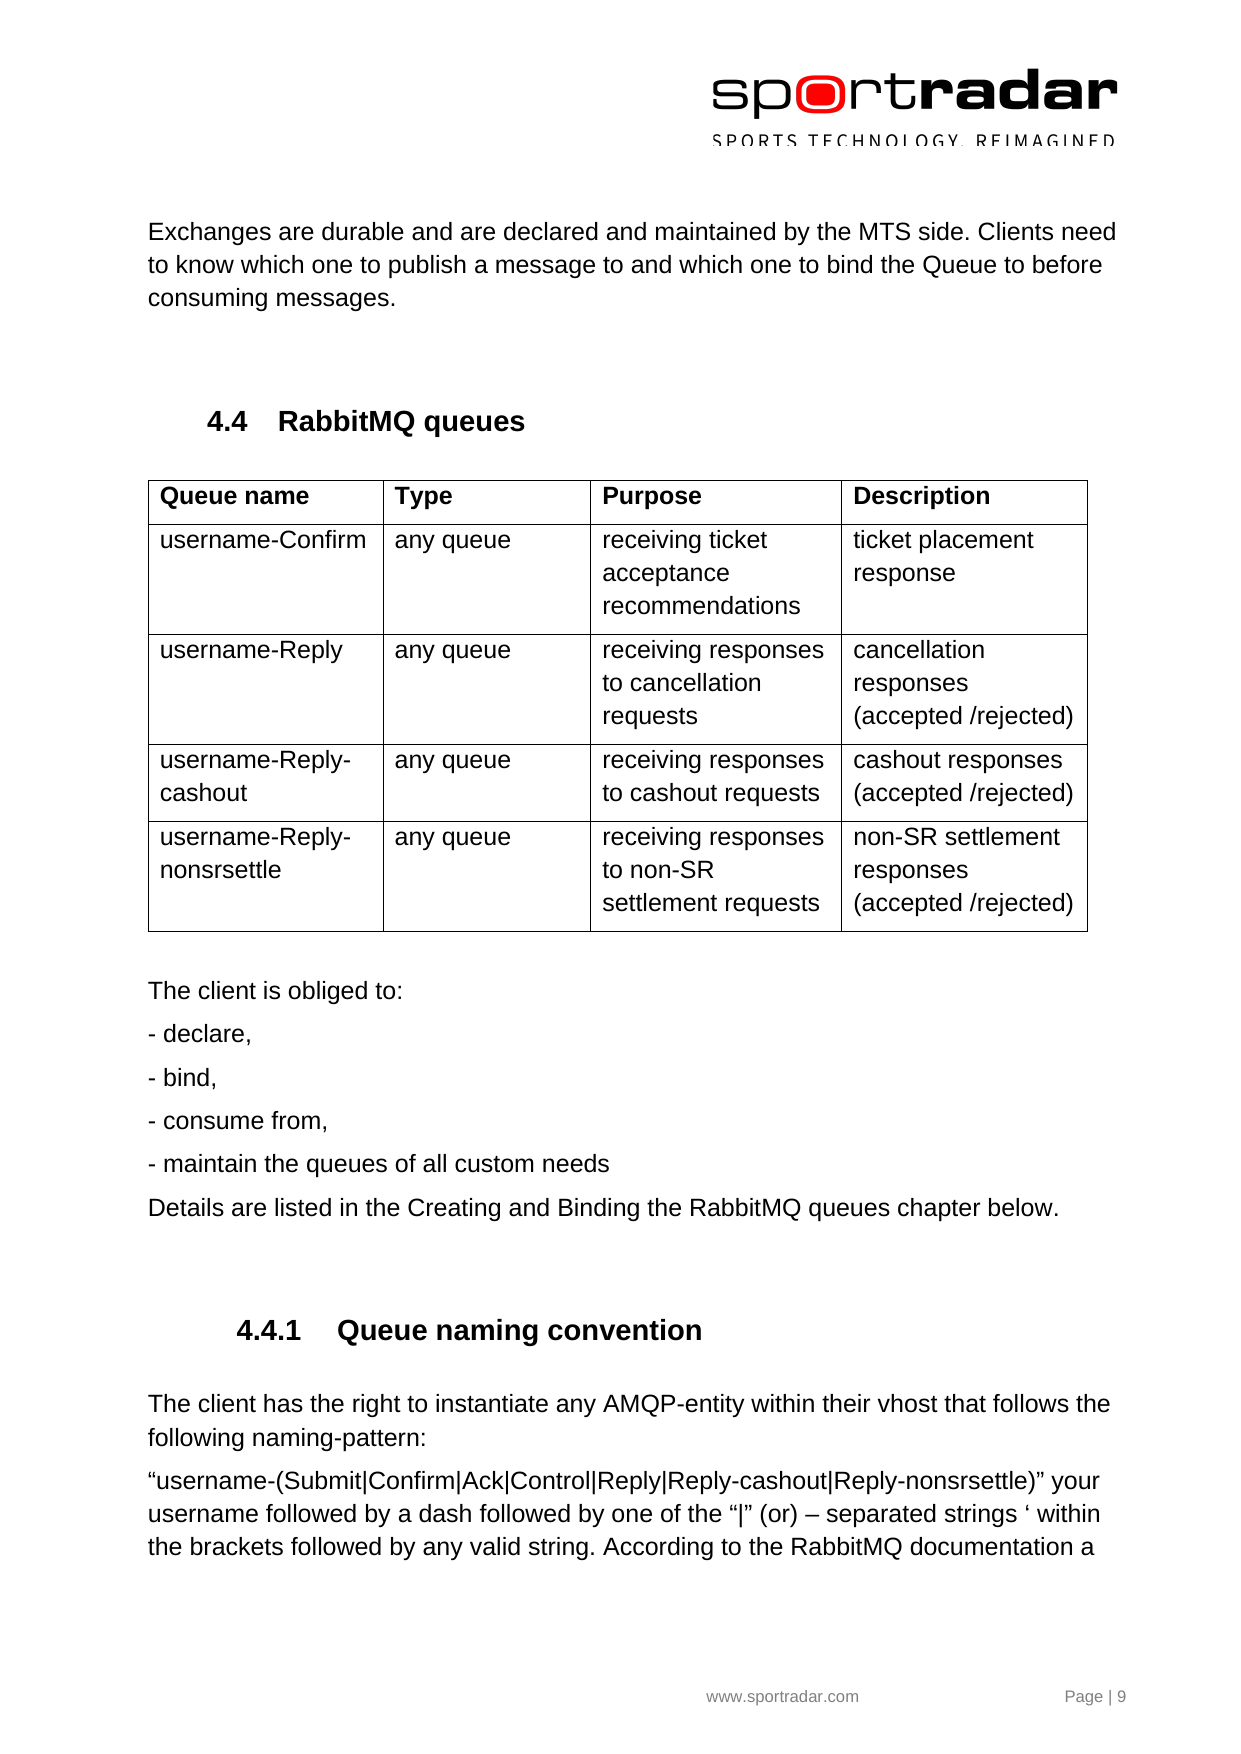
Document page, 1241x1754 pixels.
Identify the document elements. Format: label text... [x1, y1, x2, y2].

table_cell receiving responses to non-SR settlement requests [591, 822, 841, 931]
subtitle Queue naming convention [236, 1313, 1122, 1347]
table_cell receiving responses to cancellation requests [591, 635, 841, 744]
text Details are listed in the Creating and Binding the RabbitMQ queues chapter below. [148, 1193, 1122, 1222]
table_cell any queue [384, 745, 590, 821]
table_header Type [384, 481, 590, 524]
table_cell receiving responses to cashout requests [591, 745, 841, 821]
text The client has the right to instantiate any AMQP-entity within their vhost that follows the following naming-pattern: [148, 1389, 1122, 1451]
table_cell username-Reply-cashout [149, 745, 383, 821]
table_cell any queue [384, 635, 590, 744]
table_cell any queue [384, 822, 590, 931]
text Exchanges are durable and are declared and maintained by the MTS side. Clients need to know which one to publish a message to and which one to bind the Queue to before consuming messages. [148, 217, 1122, 312]
table_cell cancellation responses (accepted /rejected) [842, 635, 1087, 744]
table_cell any queue [384, 525, 590, 634]
table_header Description [842, 481, 1087, 524]
table_cell username-Reply [149, 635, 383, 744]
text - declare, [148, 1019, 1122, 1048]
table_cell receiving ticket acceptance recommendations [591, 525, 841, 634]
table_cell cashout responses (accepted /rejected) [842, 745, 1087, 821]
text The client is obliged to: [148, 976, 1122, 1004]
table_cell username-Reply-nonsrsettle [149, 822, 383, 931]
picture [712, 68, 1117, 146]
table_cell non-SR settlement responses (accepted /rejected) [842, 822, 1087, 931]
table_cell username-Confirm [149, 525, 383, 634]
table_header Queue name [149, 481, 383, 524]
subtitle RabbitMQ queues [207, 404, 1122, 437]
text - maintain the queues of all custom needs [148, 1149, 1122, 1178]
text - bind, [148, 1063, 1122, 1091]
table_header Purpose [591, 481, 841, 524]
table_cell ticket placement response [842, 525, 1087, 634]
text - consume from, [148, 1106, 1122, 1135]
